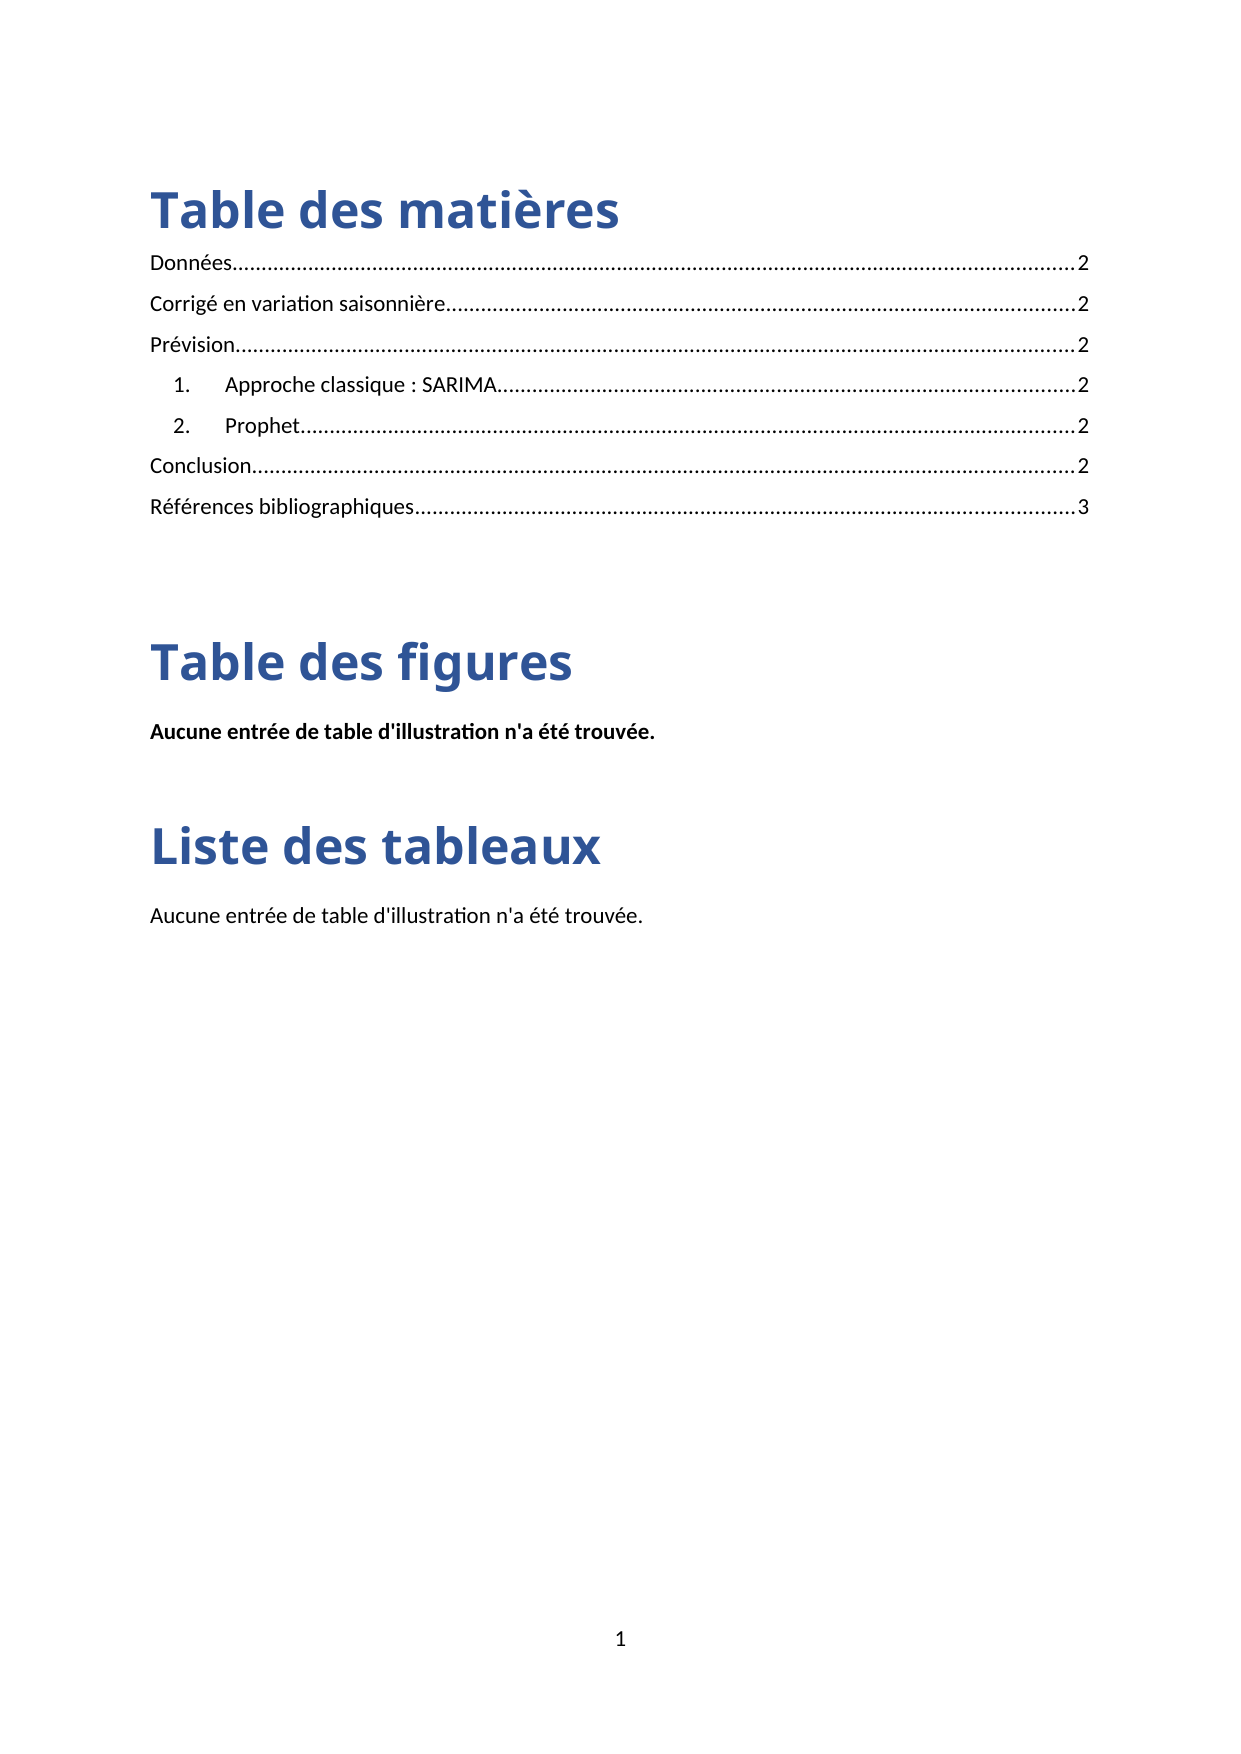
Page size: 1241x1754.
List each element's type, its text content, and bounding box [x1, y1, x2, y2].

text Table des figures [150, 627, 1090, 695]
text Liste des tableaux [150, 811, 1090, 879]
text Aucune entrée de table d'illustration n'a été trouvée. [150, 901, 1090, 929]
